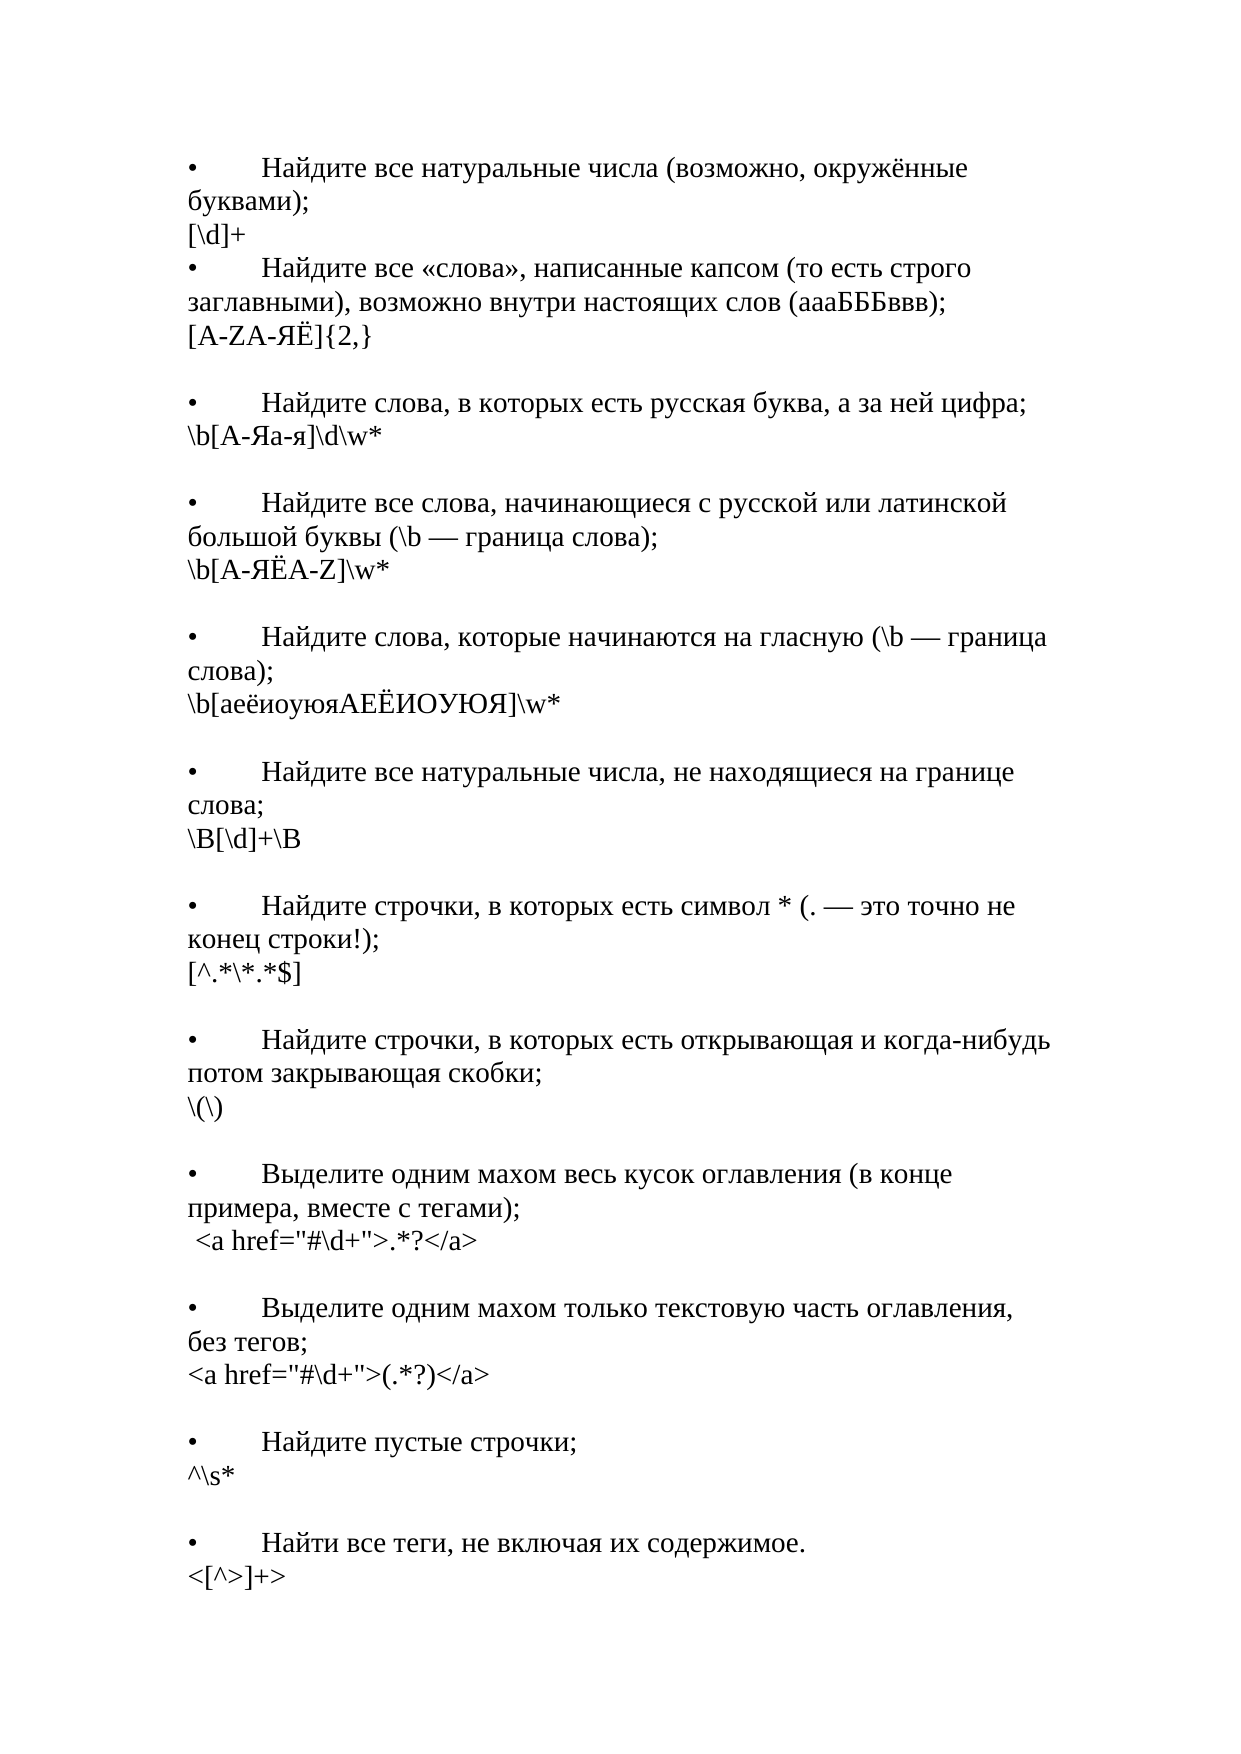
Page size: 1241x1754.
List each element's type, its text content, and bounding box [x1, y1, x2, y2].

text • Выделите одним махом весь кусок оглавления (в конце примера, вместе с тегами); [187, 1156, 1053, 1223]
text \(\) [187, 1089, 1053, 1123]
text \b[А-ЯЁA-Z]\w* [187, 552, 1053, 586]
text • Найдите слова, в которых есть русская буква, а за ней цифра; [187, 385, 1053, 418]
text \b[А-Яа-я]\d\w* [187, 418, 1053, 452]
text <a href="#\d+">(.*?)</a> [187, 1357, 1053, 1391]
text • Найти все теги, не включая их содержимое. [187, 1525, 1053, 1559]
text • Выделите одним махом только текстовую часть оглавления, без тегов; [187, 1290, 1053, 1357]
text • Найдите строчки, в которых есть символ * (. — это точно не конец строки!); [187, 888, 1053, 955]
text • Найдите пустые строчки; [187, 1424, 1053, 1458]
text \B[\d]+\B [187, 821, 1053, 854]
text • Найдите строчки, в которых есть открывающая и когда-нибудь потом закрывающая скобки; [187, 1022, 1053, 1089]
text <[^>]+> [187, 1559, 1053, 1592]
text • Найдите слова, которые начинаются на гласную (\b — граница слова); [187, 619, 1053, 687]
text • Найдите все натуральные числа, не находящиеся на границе слова; [187, 754, 1053, 821]
text [^.*\*.*$] [187, 955, 1053, 988]
text • Найдите все «слова», написанные капсом (то есть строго заглавными), возможно внутри настоящих слов (аааБББввв); [187, 251, 1053, 318]
text ^\s* [187, 1458, 1053, 1492]
text <a href="#\d+">.*?</a> [187, 1223, 1053, 1257]
text • Найдите все натуральные числа (возможно, окружённые буквами); [187, 150, 1053, 217]
text \b[аеёиоуюяАЕЁИОУЮЯ]\w* [187, 687, 1053, 720]
text [A-ZА-ЯЁ]{2,} [187, 318, 1053, 351]
text [\d]+ [187, 217, 1053, 251]
text • Найдите все слова, начинающиеся с русской или латинской большой буквы (\b — граница слова); [187, 485, 1053, 552]
